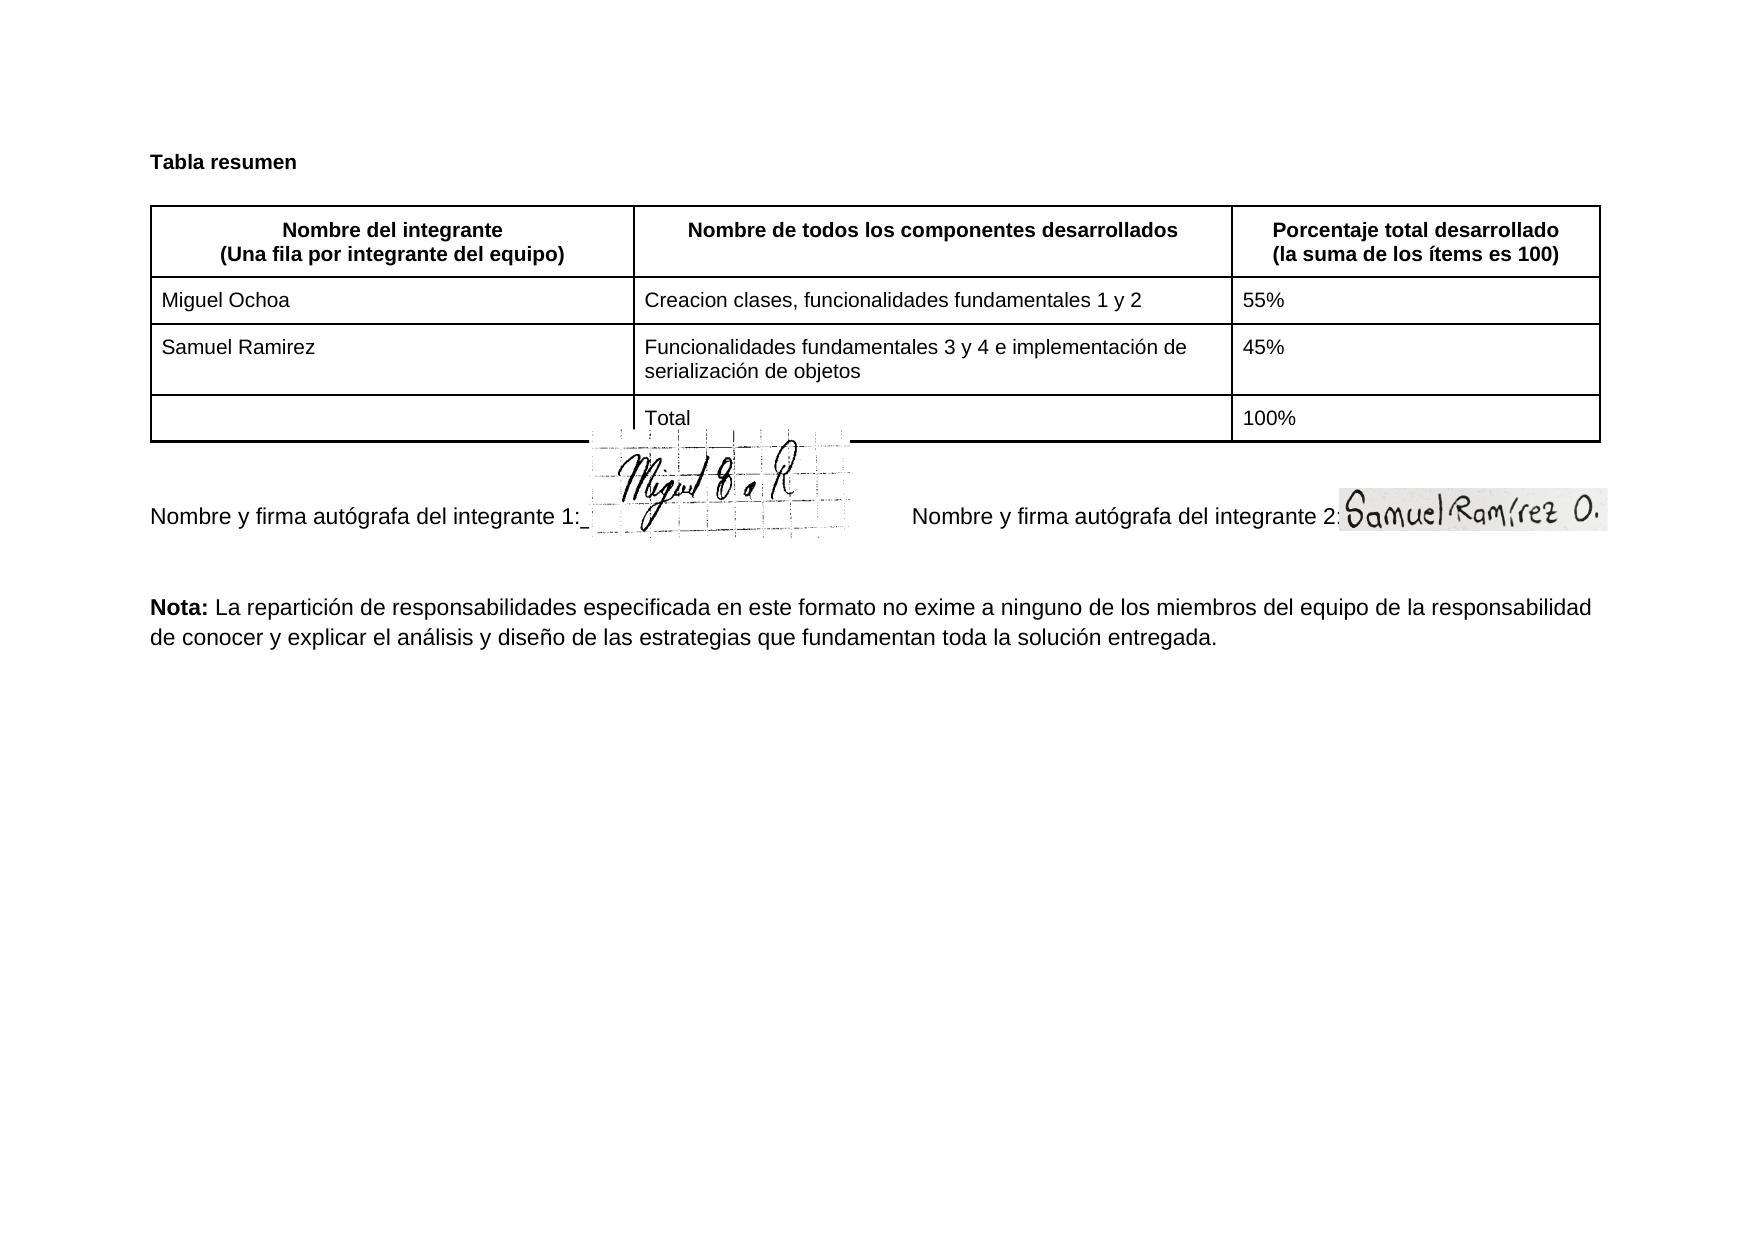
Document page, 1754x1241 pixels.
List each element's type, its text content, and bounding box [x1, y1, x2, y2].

table_cell Funcionalidades fundamentales 3 y 4 e implementación de serialización de objetos [635, 325, 1231, 393]
table_header Porcentaje total desarrollado (la suma de los ítems es 100) [1233, 207, 1599, 276]
text Nombre y firma autógrafa del integrante 1:____________________ Nombre y firma autógrafa del integrante 2:___________________ [850, 503, 1338, 529]
text Tabla resumen [150, 150, 1604, 174]
table_cell Creacion clases, funcionalidades fundamentales 1 y 2 [635, 278, 1231, 323]
table_header Nombre de todos los componentes desarrollados [635, 207, 1231, 276]
table_cell 55% [1233, 278, 1599, 323]
table_header Nombre del integrante (Una fila por integrante del equipo) [152, 207, 633, 276]
text Nombre y firma autógrafa del integrante 1:____________________ Nombre y firma autógrafa del integrante 2:___________________ [150, 503, 589, 529]
table_cell 100% [1233, 396, 1599, 440]
table_cell [152, 396, 633, 440]
table_cell Samuel Ramirez [152, 325, 633, 393]
table_cell Miguel Ochoa [152, 278, 633, 323]
table_cell 45% [1233, 325, 1599, 393]
text Nota: La repartición de responsabilidades especificada en este formato no exime a ninguno de los miembros del equipo de la responsabilidad de conocer y explicar el análisis y diseño de las estrategias que fundamentan toda la solución entregada. [150, 593, 1604, 650]
table_cell Total [635, 396, 1231, 440]
picture [1338, 488, 1608, 531]
